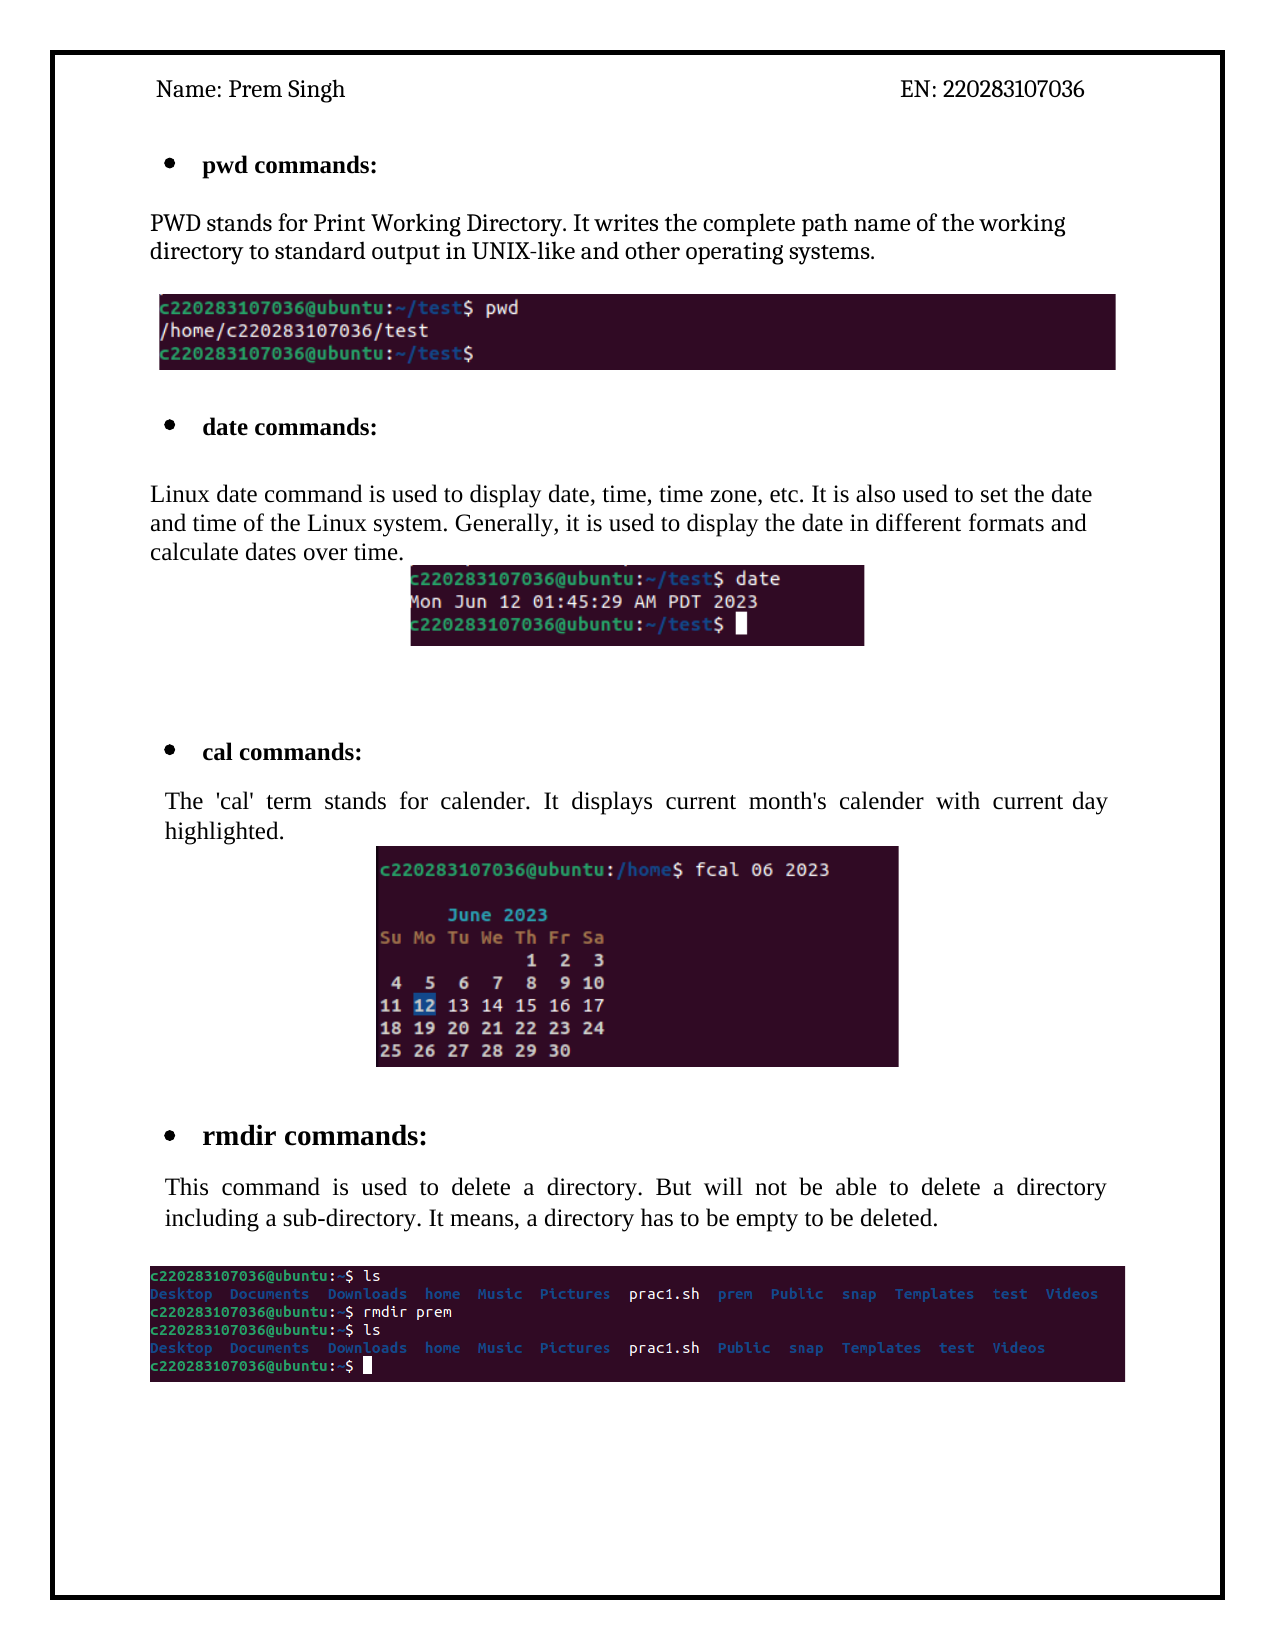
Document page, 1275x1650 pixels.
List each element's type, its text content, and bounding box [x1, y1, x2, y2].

picture [159, 294, 1116, 370]
subtitle date commands: [164, 412, 1125, 441]
text The 'cal' term stands for calender. It displays current month's calender with current day highlighted. [164, 786, 1108, 845]
subtitle pwd commands: [164, 150, 1125, 180]
text This command is used to delete a directory. But will not be able to delete a directory including a sub-directory. It means, a directory has to be empty to be deleted. [164, 1172, 1108, 1231]
picture [376, 846, 899, 1067]
text PWD stands for Print Working Directory. It writes the complete path name of the working directory to standard output in UNIX-like and other operating systems. [150, 208, 1125, 266]
subtitle rmdir commands: [164, 1118, 1125, 1152]
picture [150, 1266, 1125, 1382]
text Linux date command is used to display date, time, time zone, etc. It is also used to set the date and time of the Linux system. Generally, it is used to display the date in different formats and calculate dates over time. [150, 479, 1125, 566]
picture [410, 565, 865, 646]
subtitle cal commands: [164, 737, 1125, 766]
